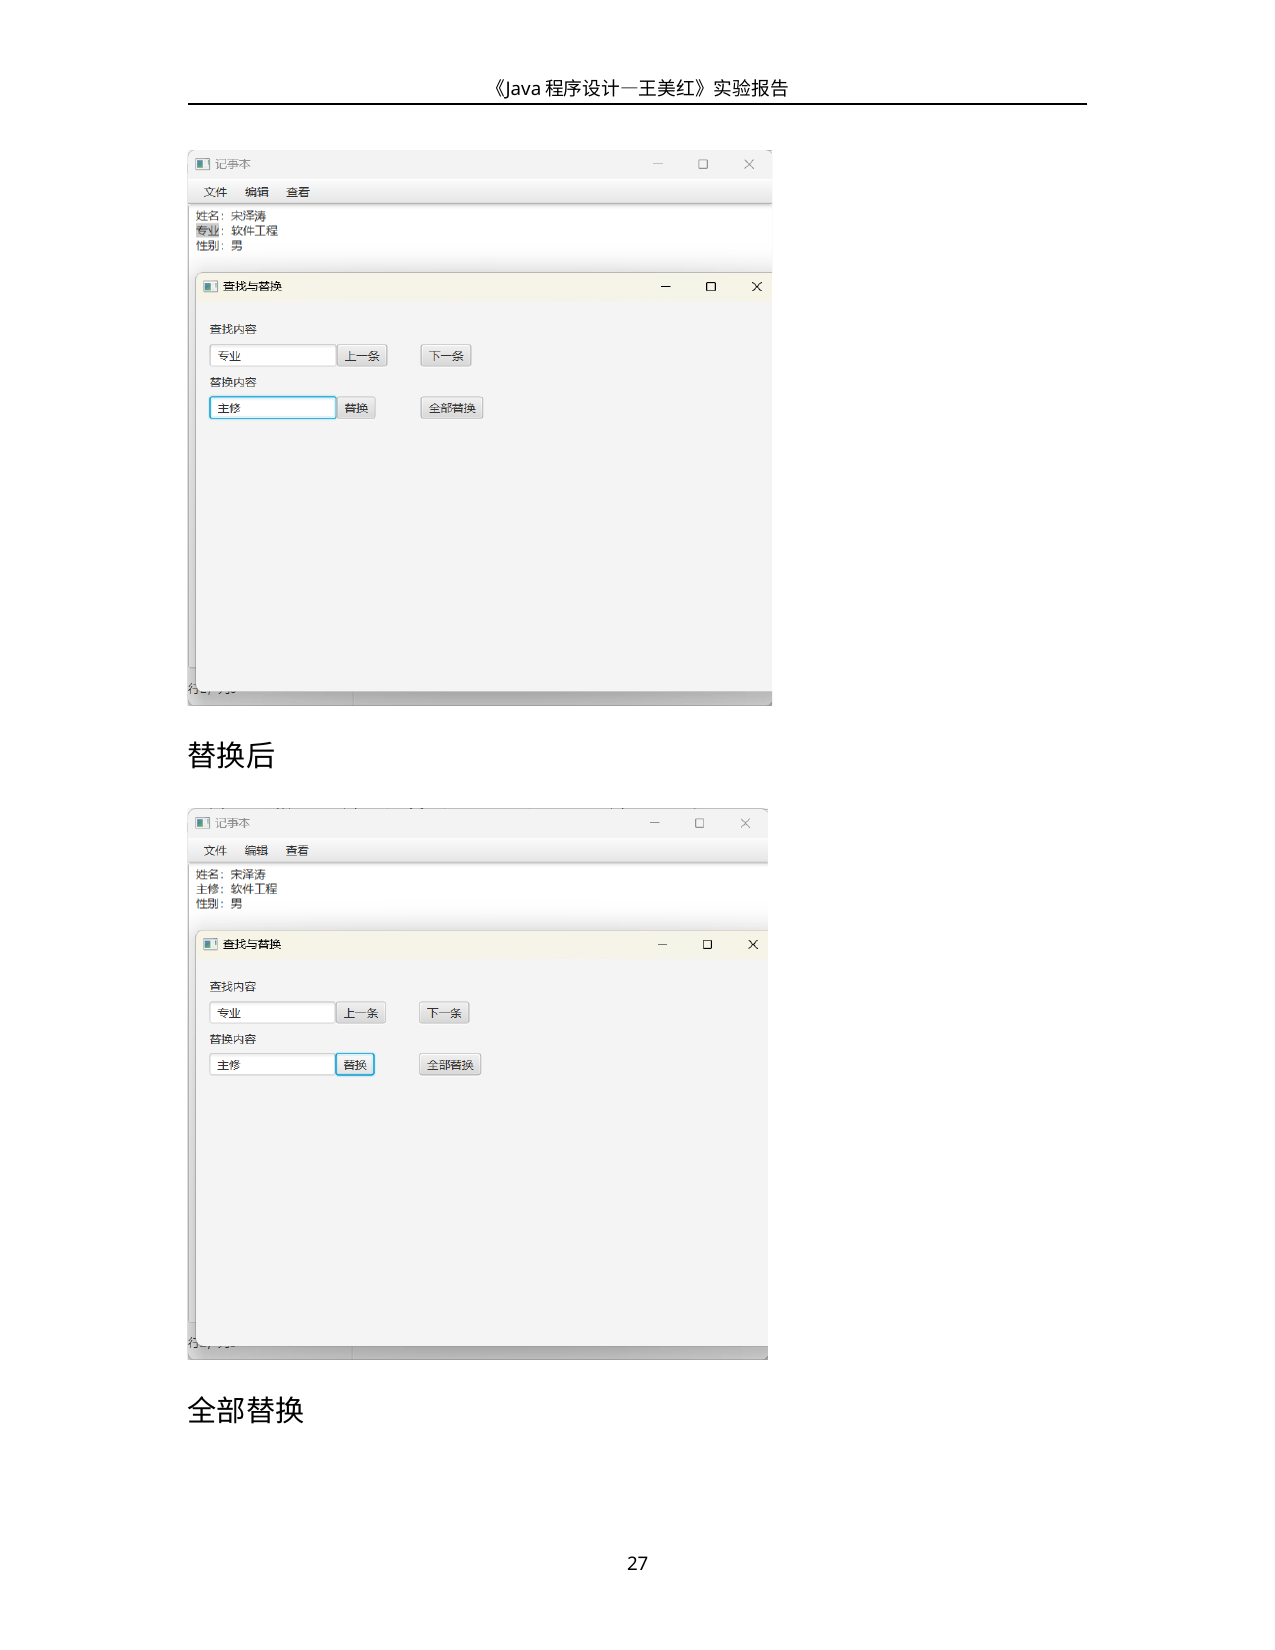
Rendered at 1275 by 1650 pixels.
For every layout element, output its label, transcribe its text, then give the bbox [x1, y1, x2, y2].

picture [187, 808, 768, 1360]
text 替换后 [187, 732, 1087, 775]
picture [187, 150, 773, 706]
text 全部替换 [187, 1387, 1087, 1429]
